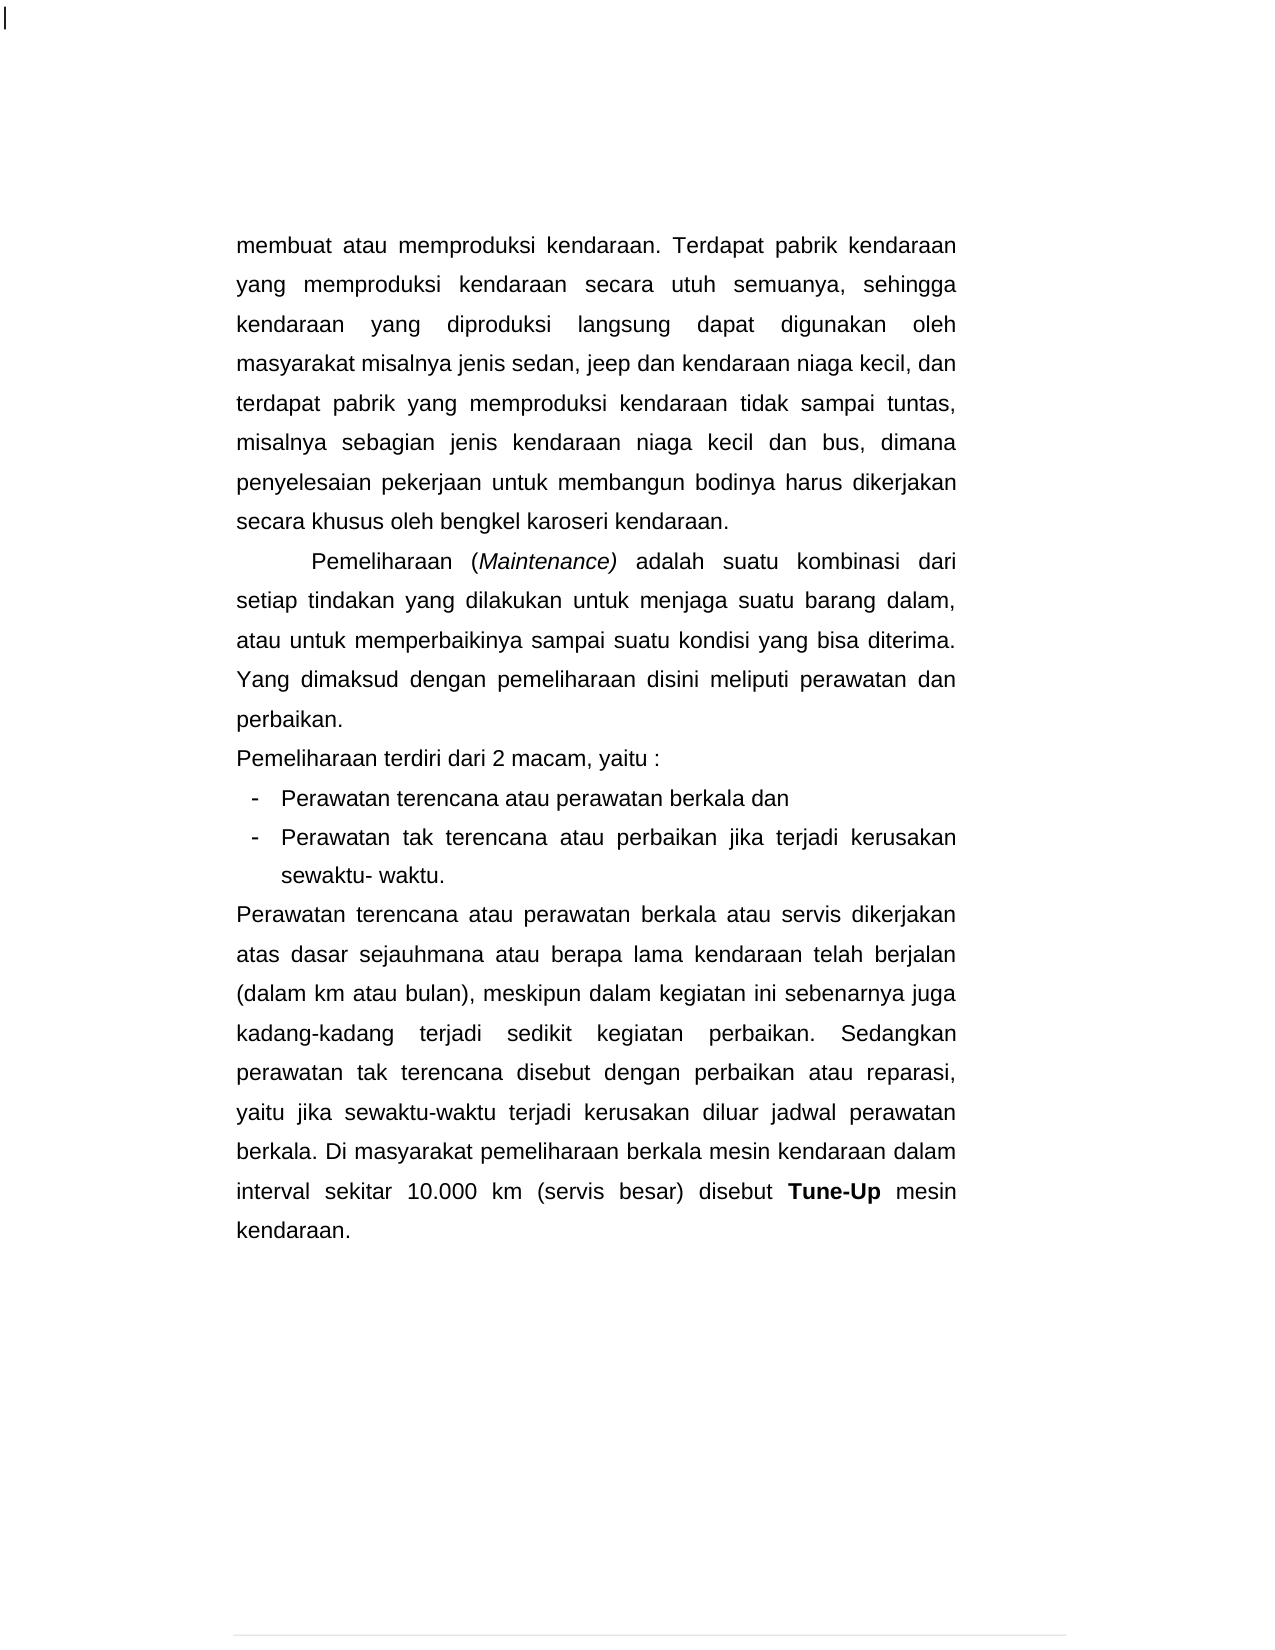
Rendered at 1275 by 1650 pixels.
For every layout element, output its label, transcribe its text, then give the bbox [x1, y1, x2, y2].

list Perawatan terencana atau perawatan berkala dan [251, 784, 1125, 811]
text Pemeliharaan (Maintenance) adalah suatu kombinasi dari setiap tindakan yang dilakukan untuk menjaga suatu barang dalam, atau untuk memperbaikinya sampai suatu kondisi yang bisa diterima. Yang dimaksud dengan pemeliharaan disini meliputi perawatan dan perbaikan. [236, 548, 956, 732]
text Perawatan terencana atau perawatan berkala atau servis dikerjakan atas dasar sejauhmana atau berapa lama kendaraan telah berjalan (dalam km atau bulan), meskipun dalam kegiatan ini sebenarnya juga kadang-kadang terjadi sedikit kegiatan perbaikan. Sedangkan perawatan tak terencana disebut dengan perbaikan atau reparasi, yaitu jika sewaktu-waktu terjadi kerusakan diluar jadwal perawatan berkala. Di masyarakat pemeliharaan berkala mesin kendaraan dalam interval sekitar 10.000 km (servis besar) disebut Tune-Up mesin kendaraan. [236, 901, 957, 1243]
text Pemeliharaan terdiri dari 2 macam, yaitu : [236, 745, 1125, 771]
list Perawatan tak terencana atau perbaikan jika terjadi kerusakan sewaktu- waktu. [251, 824, 957, 888]
text membuat atau memproduksi kendaraan. Terdapat pabrik kendaraan yang memproduksi kendaraan secara utuh semuanya, sehingga kendaraan yang diproduksi langsung dapat digunakan oleh masyarakat misalnya jenis sedan, jeep dan kendaraan niaga kecil, dan terdapat pabrik yang memproduksi kendaraan tidak sampai tuntas, misalnya sebagian jenis kendaraan niaga kecil dan bus, dimana penyelesaian pekerjaan untuk membangun bodinya harus dikerjakan secara khusus oleh bengkel karoseri kendaraan. [236, 232, 957, 534]
